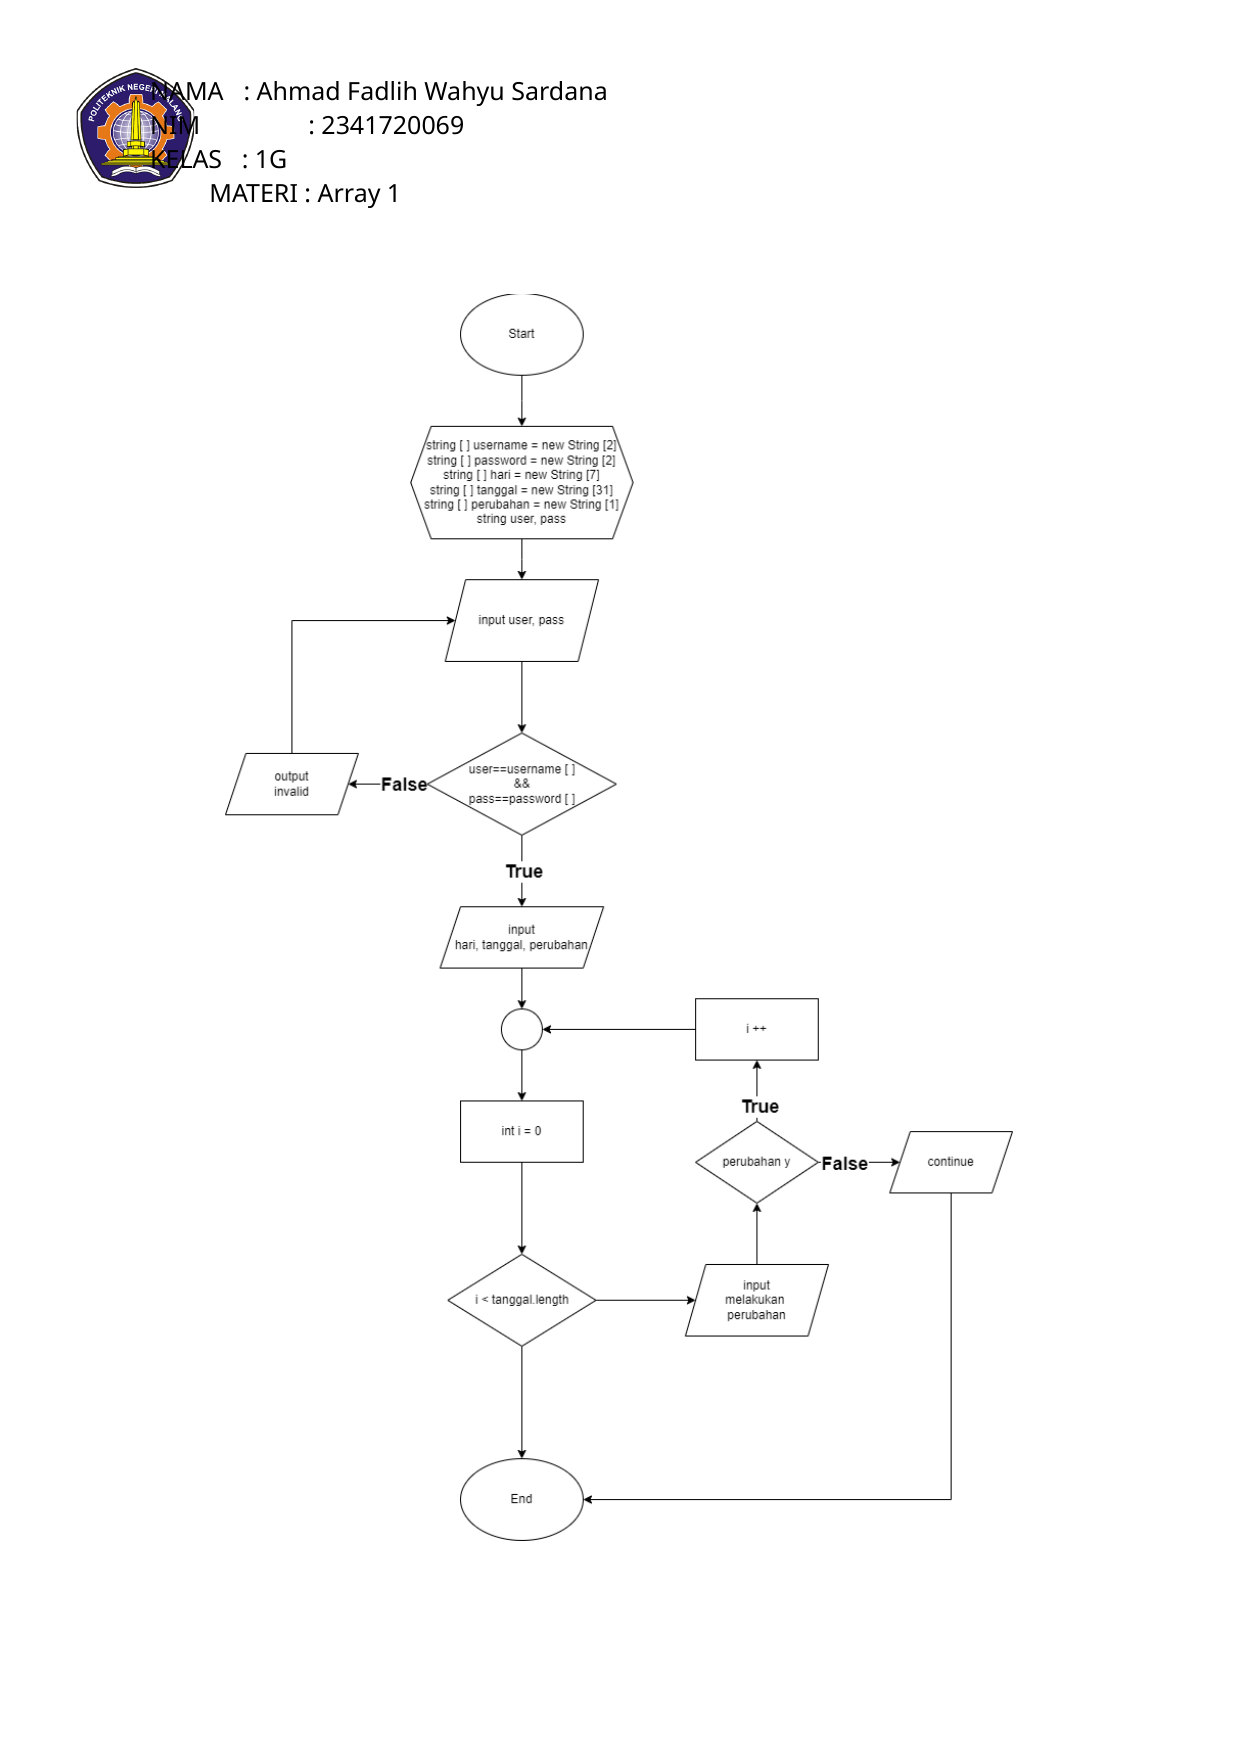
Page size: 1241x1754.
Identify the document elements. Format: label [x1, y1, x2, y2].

picture [76, 68, 195, 188]
picture [225, 294, 1014, 1542]
